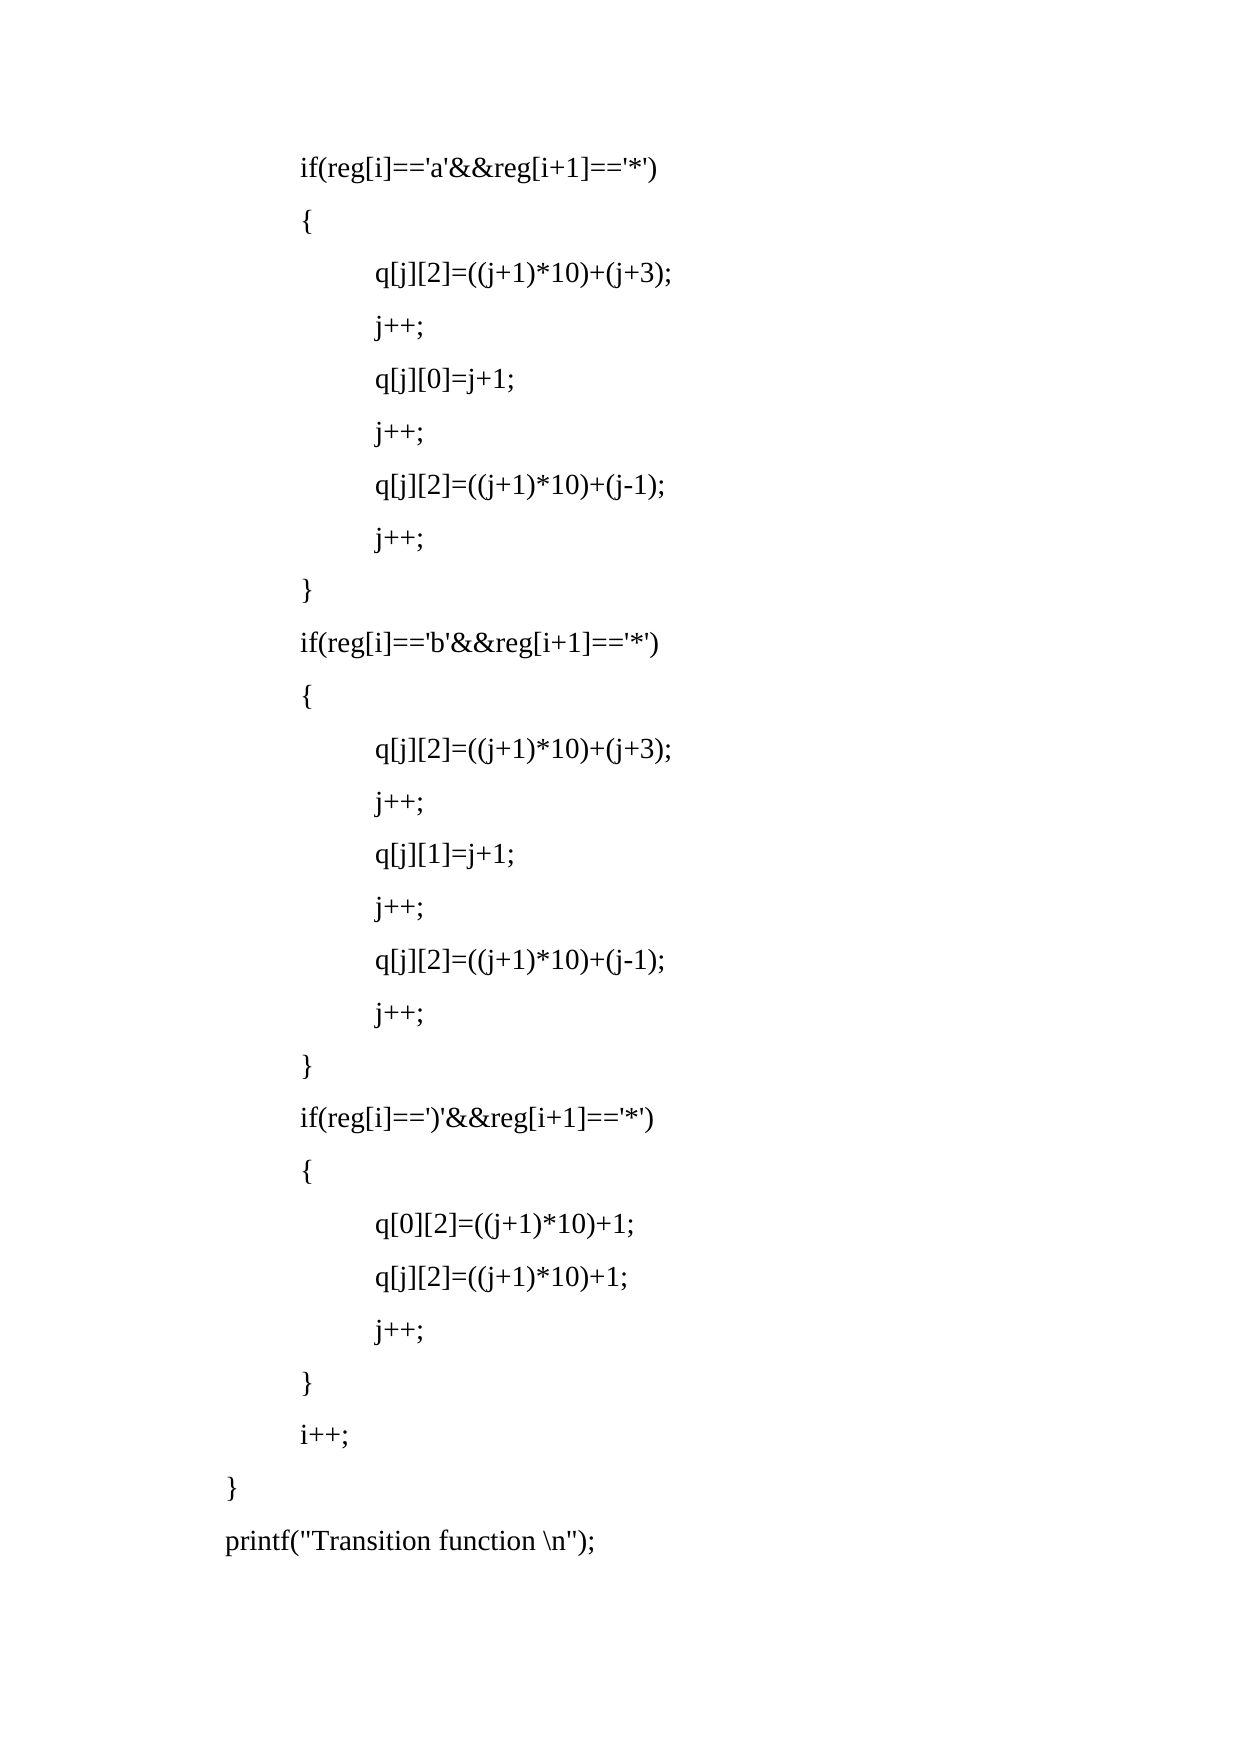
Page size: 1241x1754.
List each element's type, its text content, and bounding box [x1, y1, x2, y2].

text if(reg[i]=='b'&&reg[i+1]=='*') [150, 625, 1090, 659]
text q[j][2]=((j+1)*10)+(j+3); [150, 256, 1090, 289]
text if(reg[i]==')'&&reg[i+1]=='*') [150, 1101, 1090, 1134]
text } [150, 1048, 1090, 1081]
text if(reg[i]=='a'&&reg[i+1]=='*') [150, 150, 1090, 183]
text q[j][2]=((j+1)*10)+(j-1); [150, 467, 1090, 500]
text j++; [150, 784, 1090, 817]
text q[j][2]=((j+1)*10)+(j-1); [150, 942, 1090, 976]
text j++; [150, 889, 1090, 923]
text j++; [150, 1312, 1090, 1345]
text { [150, 1153, 1090, 1187]
text j++; [150, 414, 1090, 448]
text q[0][2]=((j+1)*10)+1; [150, 1206, 1090, 1240]
text q[j][1]=j+1; [150, 837, 1090, 870]
text q[j][2]=((j+1)*10)+1; [150, 1259, 1090, 1293]
text { [150, 678, 1090, 712]
text q[j][2]=((j+1)*10)+(j+3); [150, 731, 1090, 764]
text } [150, 1470, 1090, 1504]
text { [150, 203, 1090, 236]
text j++; [150, 308, 1090, 342]
text printf("Transition function \n"); [150, 1523, 1090, 1557]
text } [150, 1365, 1090, 1398]
text i++; [150, 1417, 1090, 1451]
text j++; [150, 520, 1090, 553]
text j++; [150, 995, 1090, 1028]
text q[j][0]=j+1; [150, 361, 1090, 395]
text } [150, 572, 1090, 606]
